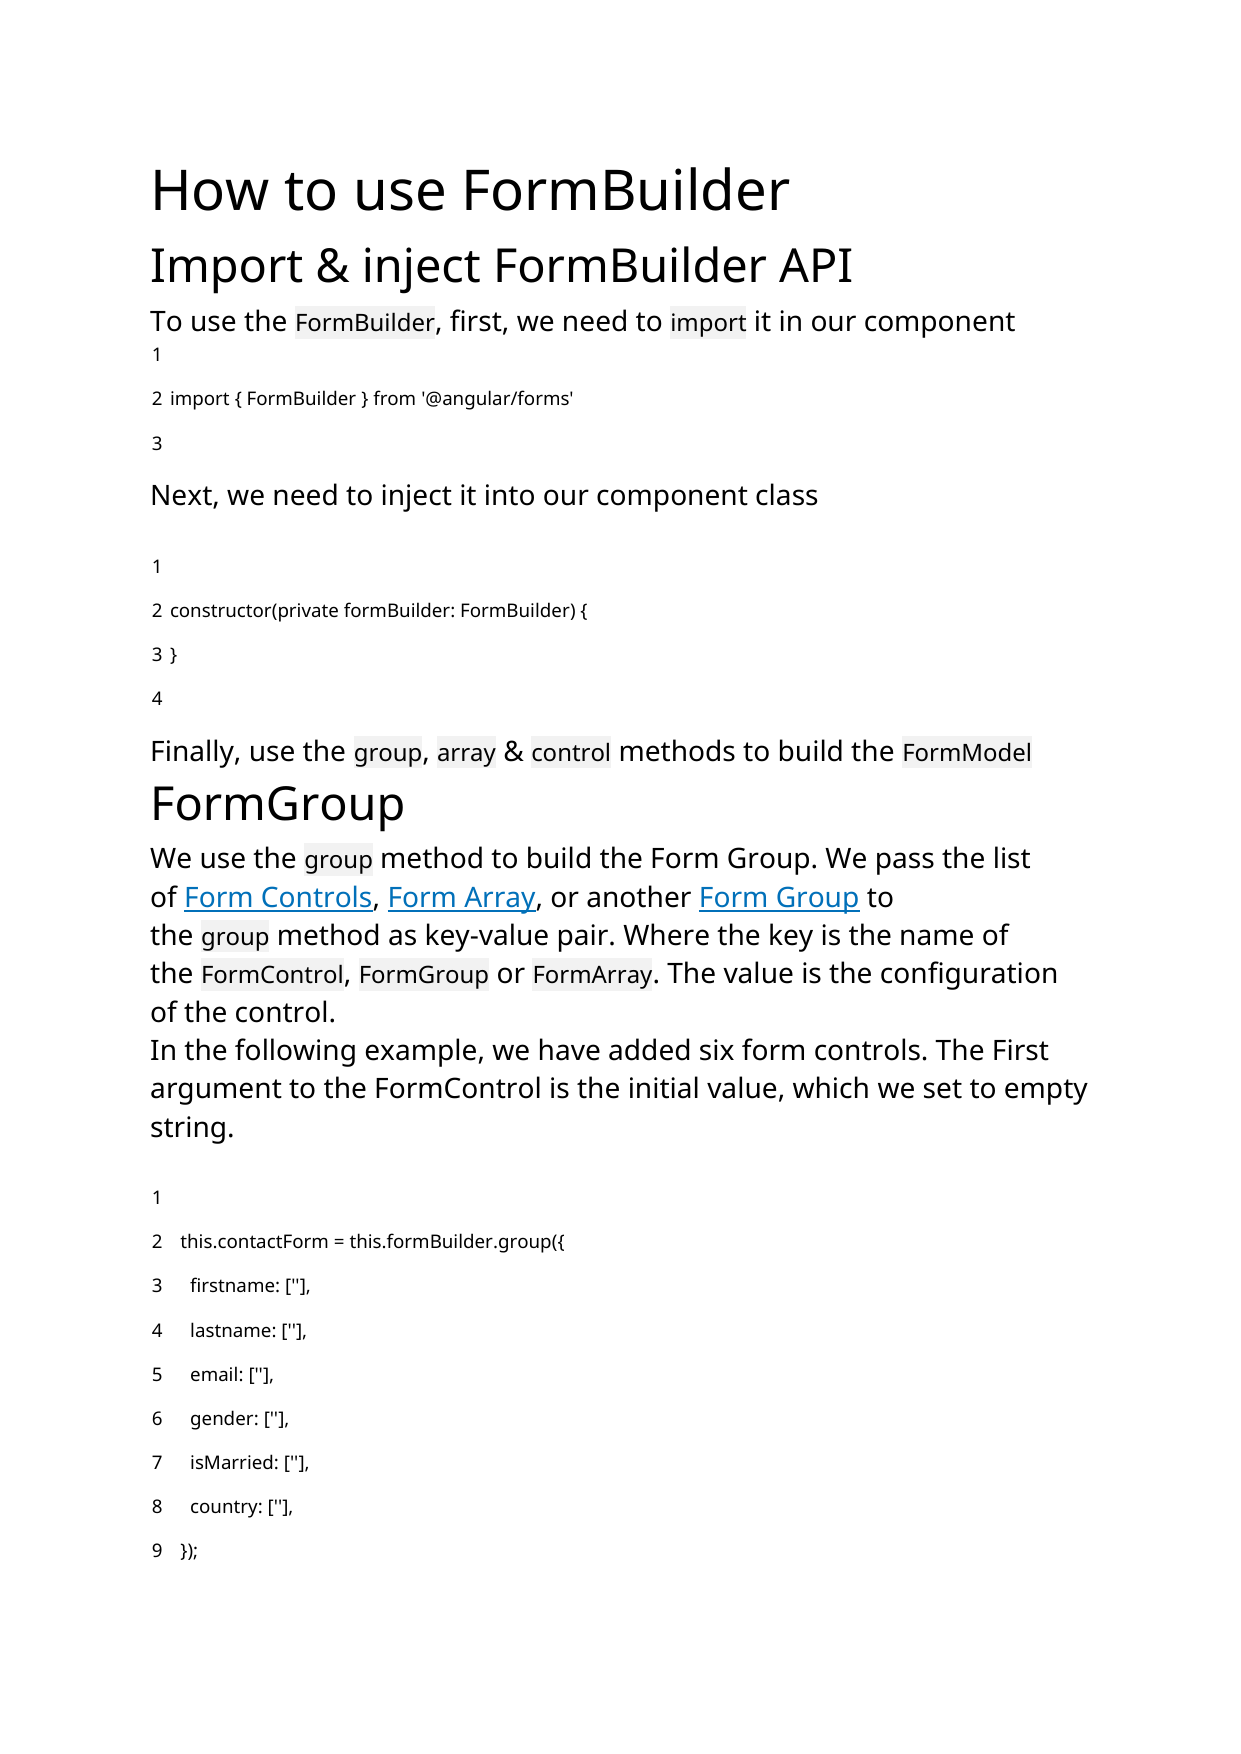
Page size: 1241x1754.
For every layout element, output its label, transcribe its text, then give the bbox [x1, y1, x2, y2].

subtitle How to use FormBuilder [150, 150, 1090, 227]
table_header 1 2 3 [150, 340, 168, 476]
subtitle Import & inject FormBuilder API [150, 233, 1090, 297]
text To use the FormBuilder, first, we need to import it in our component [150, 302, 1090, 340]
table_header constructor(private formBuilder: FormBuilder) { } [168, 552, 1090, 731]
subtitle FormGroup [150, 770, 1090, 834]
table_header import { FormBuilder } from '@angular/forms' [168, 340, 1090, 476]
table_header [179, 1183, 1090, 1584]
text We use the group method to build the Form Group. We pass the list of Form Controls, Form Array, or another Form Group to the group method as key-value pair. Where the key is the name of the FormControl, FormGroup or FormArray. The value is the configuration of the control. [150, 839, 1090, 1030]
table_header 1 2 3 4 [150, 552, 168, 731]
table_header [150, 1183, 179, 1584]
text Next, we need to inject it into our component class [150, 476, 1090, 514]
text In the following example, we have added six form controls. The First argument to the FormControl is the initial value, which we set to empty string. [150, 1030, 1090, 1145]
text Finally, use the group, array & control methods to build the FormModel [150, 731, 1090, 770]
